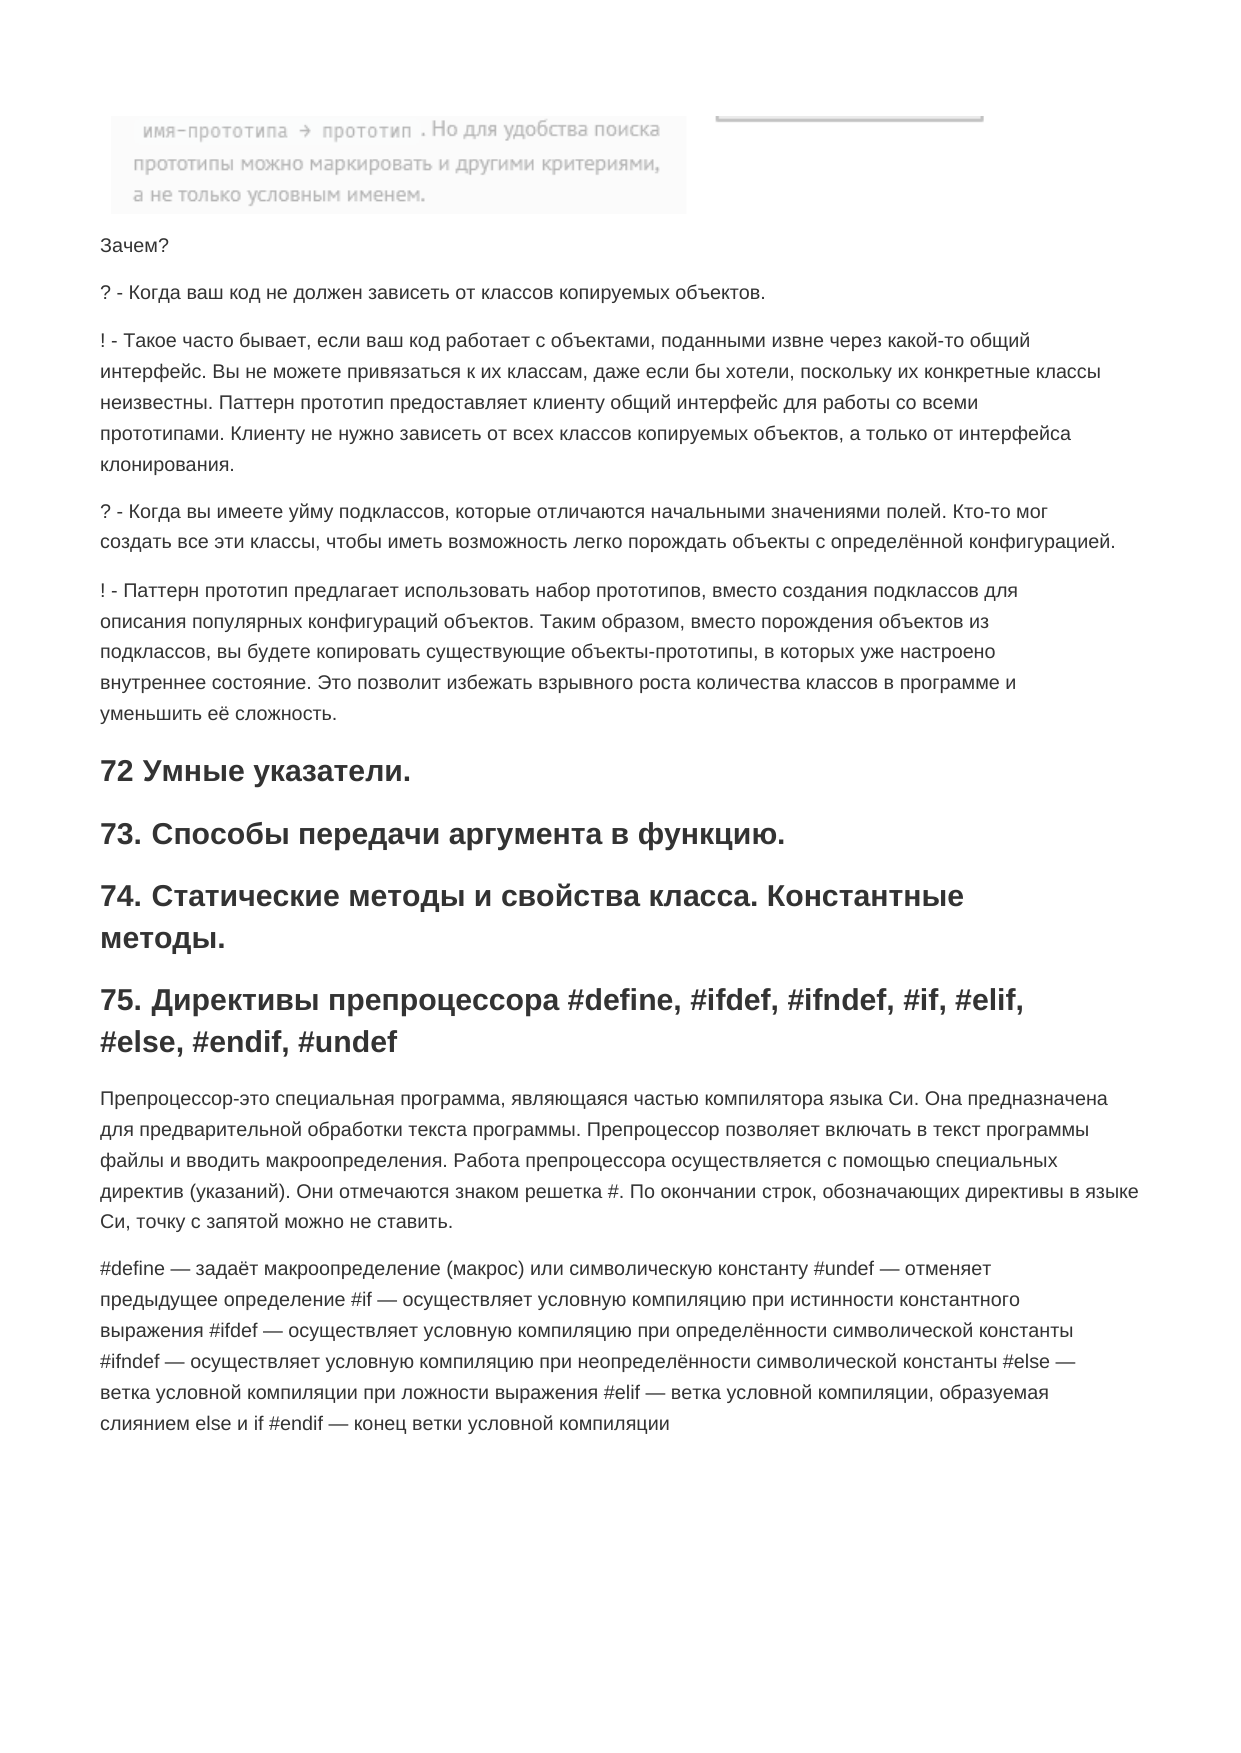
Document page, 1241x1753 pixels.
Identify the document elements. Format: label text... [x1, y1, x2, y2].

text ! - Такое часто бывает, если ваш код работает с объектами, поданными извне через какой-то общий интерфейс. Вы не можете привязаться к их классам, даже если бы хотели, поскольку их конкретные классы неизвестны. Паттерн прототип предоставляет клиенту общий интерфейс для работы со всеми прототипами. Клиенту не нужно зависеть от всех классов копируемых объектов, а только от интерфейса клонирования. [100, 329, 1104, 475]
text Зачем? [100, 234, 1153, 257]
text ? - Когда вы имеете уйму подклассов, которые отличаются начальными значениями полей. Кто-то мог создать все эти классы, чтобы иметь возможность легко порождать объекты с определённой конфигурацией. [100, 499, 1120, 553]
text ? - Когда ваш код не должен зависеть от классов копируемых объектов. [100, 281, 1153, 303]
text #deﬁne — задаёт макроопределение (макрос) или символическую константу #undef — отменяет предыдущее определение #if — осуществляет условную компиляцию при истинности константного выражения #ifdef — осуществляет условную компиляцию при определённости символической константы #ifndef — осуществляет условную компиляцию при неопределённости символической константы #else — ветка условной компиляции при ложности выражения #elif — ветка условной компиляции, образуемая слиянием else и if #endif — конец ветки условной компиляции [100, 1257, 1100, 1434]
subtitle Умные указатели. [100, 753, 1153, 788]
list Директивы препроцессора #deﬁne, #ifdef, #ifndef, #if, #elif, #else, #endif, #undef [100, 982, 1097, 1059]
list Статические методы и свойства класса. Константные методы. [100, 878, 1019, 955]
list Способы передачи аргумента в функцию. [100, 816, 1153, 851]
text Препроцессор-это специальная программа, являющаяся частью компилятора языка Си. Она предназначена для предварительной обработки текста программы. Препроцессор позволяет включать в текст программы файлы и вводить макроопределения. Работа препроцессора осуществляется с помощью специальных директив (указаний). Они отмечаются знаком решетка #. По окончании строк, обозначающих директивы в языке Си, точку с запятой можно не ставить. [100, 1087, 1141, 1233]
picture [111, 116, 984, 214]
text ! - Паттерн прототип предлагает использовать набор прототипов, вместо создания подклассов для описания популярных конфигураций объектов. Таким образом, вместо порождения объектов из подклассов, вы будете копировать существующие объекты-прототипы, в которых уже настроено внутреннее состояние. Это позволит избежать взрывного роста количества классов в программе и уменьшить её сложность. [100, 579, 1091, 725]
